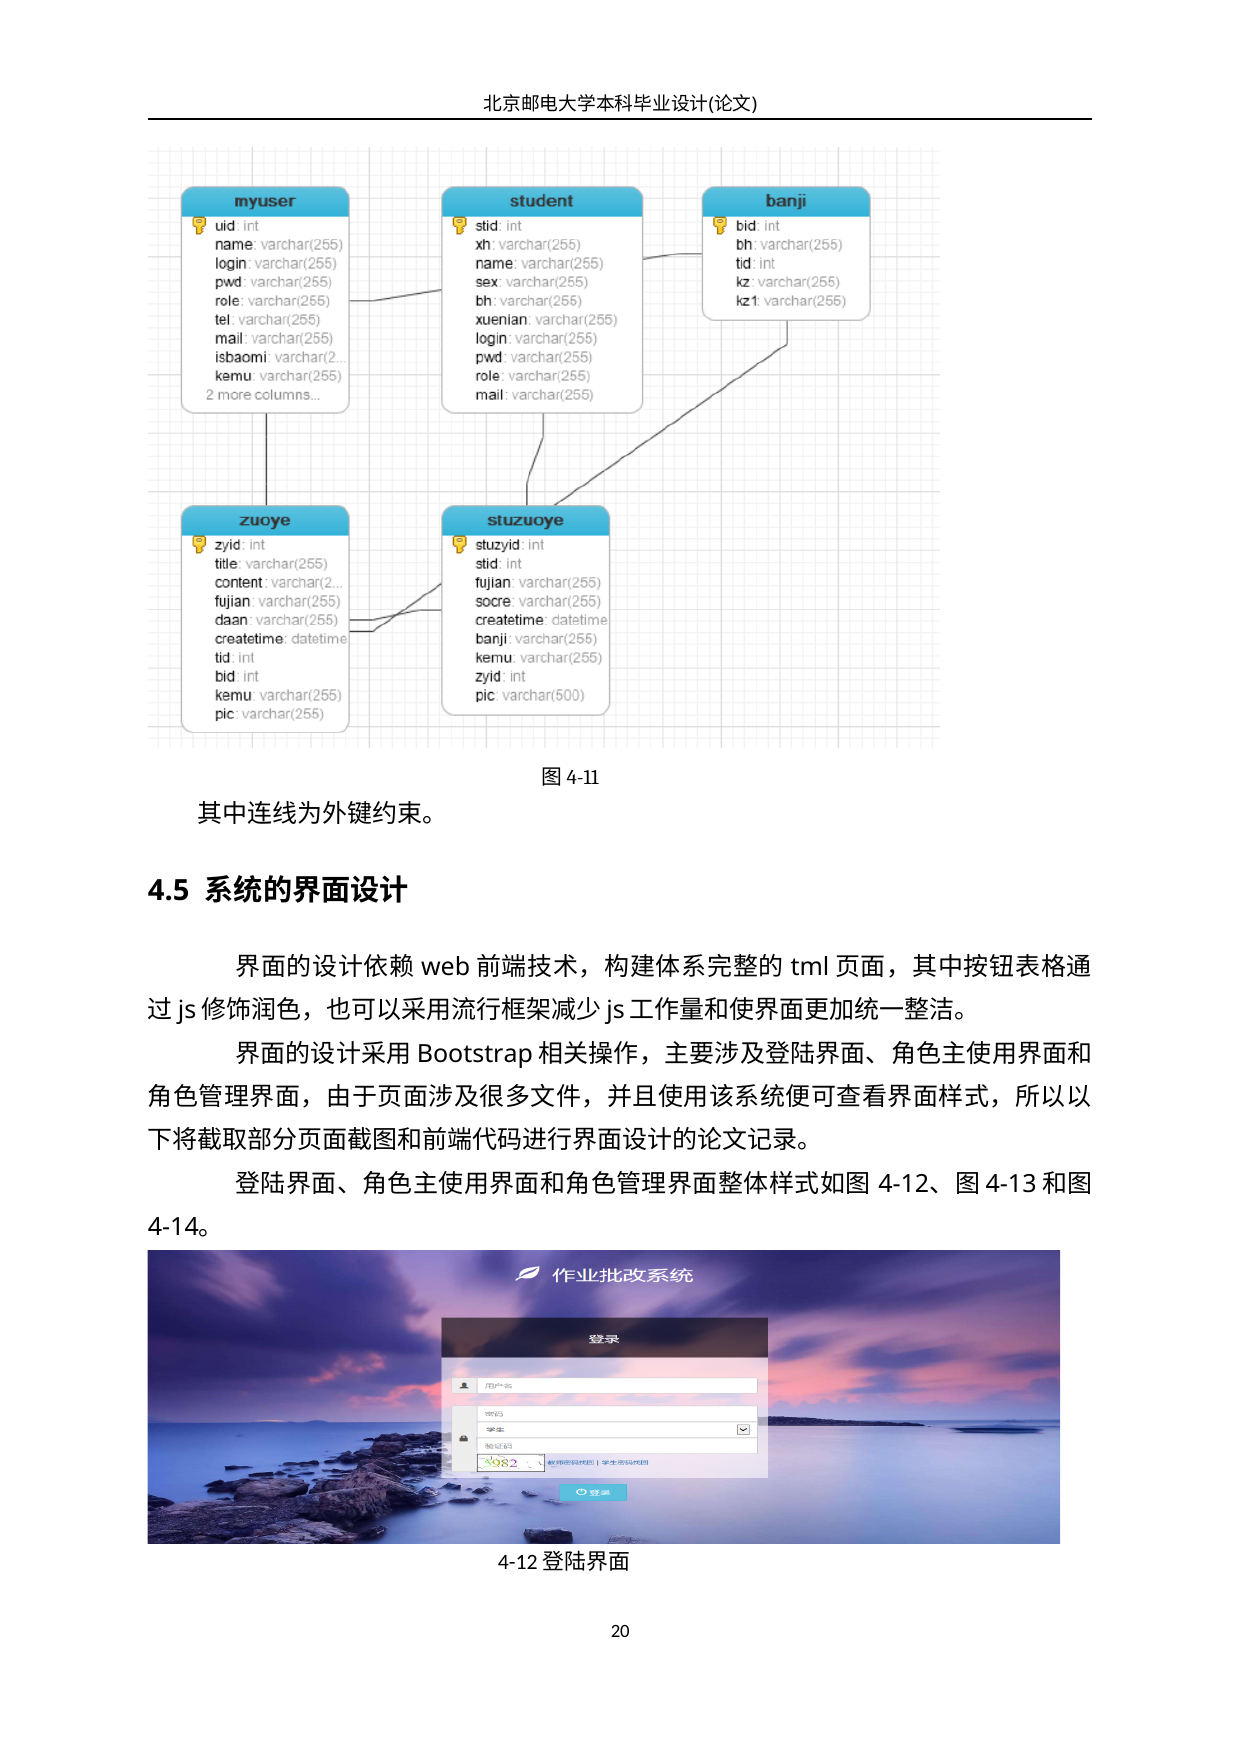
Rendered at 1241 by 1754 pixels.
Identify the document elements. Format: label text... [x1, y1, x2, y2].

picture [147, 147, 940, 748]
text 界面的设计采用Bootstrap相关操作，主要涉及登陆界面、角色主使用界面和角色管理界面，由于页面涉及很多文件，并且使用该系统便可查看界面样式，所以以下将截取部分页面截图和前端代码进行界面设计的论文记录。 [148, 1033, 1092, 1156]
text 4-12 登陆界面 [454, 1544, 1092, 1576]
text 图4-11 [498, 748, 1092, 793]
subtitle 4.5 系统的界面设计 [148, 866, 1092, 908]
text 登陆界面、角色主使用界面和角色管理界面整体样式如图4-12、图4-13和图4-14。 [148, 1163, 1092, 1243]
picture [147, 1250, 1061, 1544]
text 界面的设计依赖web前端技术，构建体系完整的tml页面，其中按钮表格通过js修饰润色，也可以采用流行框架减少js工作量和使界面更加统一整洁。 [148, 946, 1092, 1026]
text 其中连线为外键约束。 [148, 793, 1092, 830]
